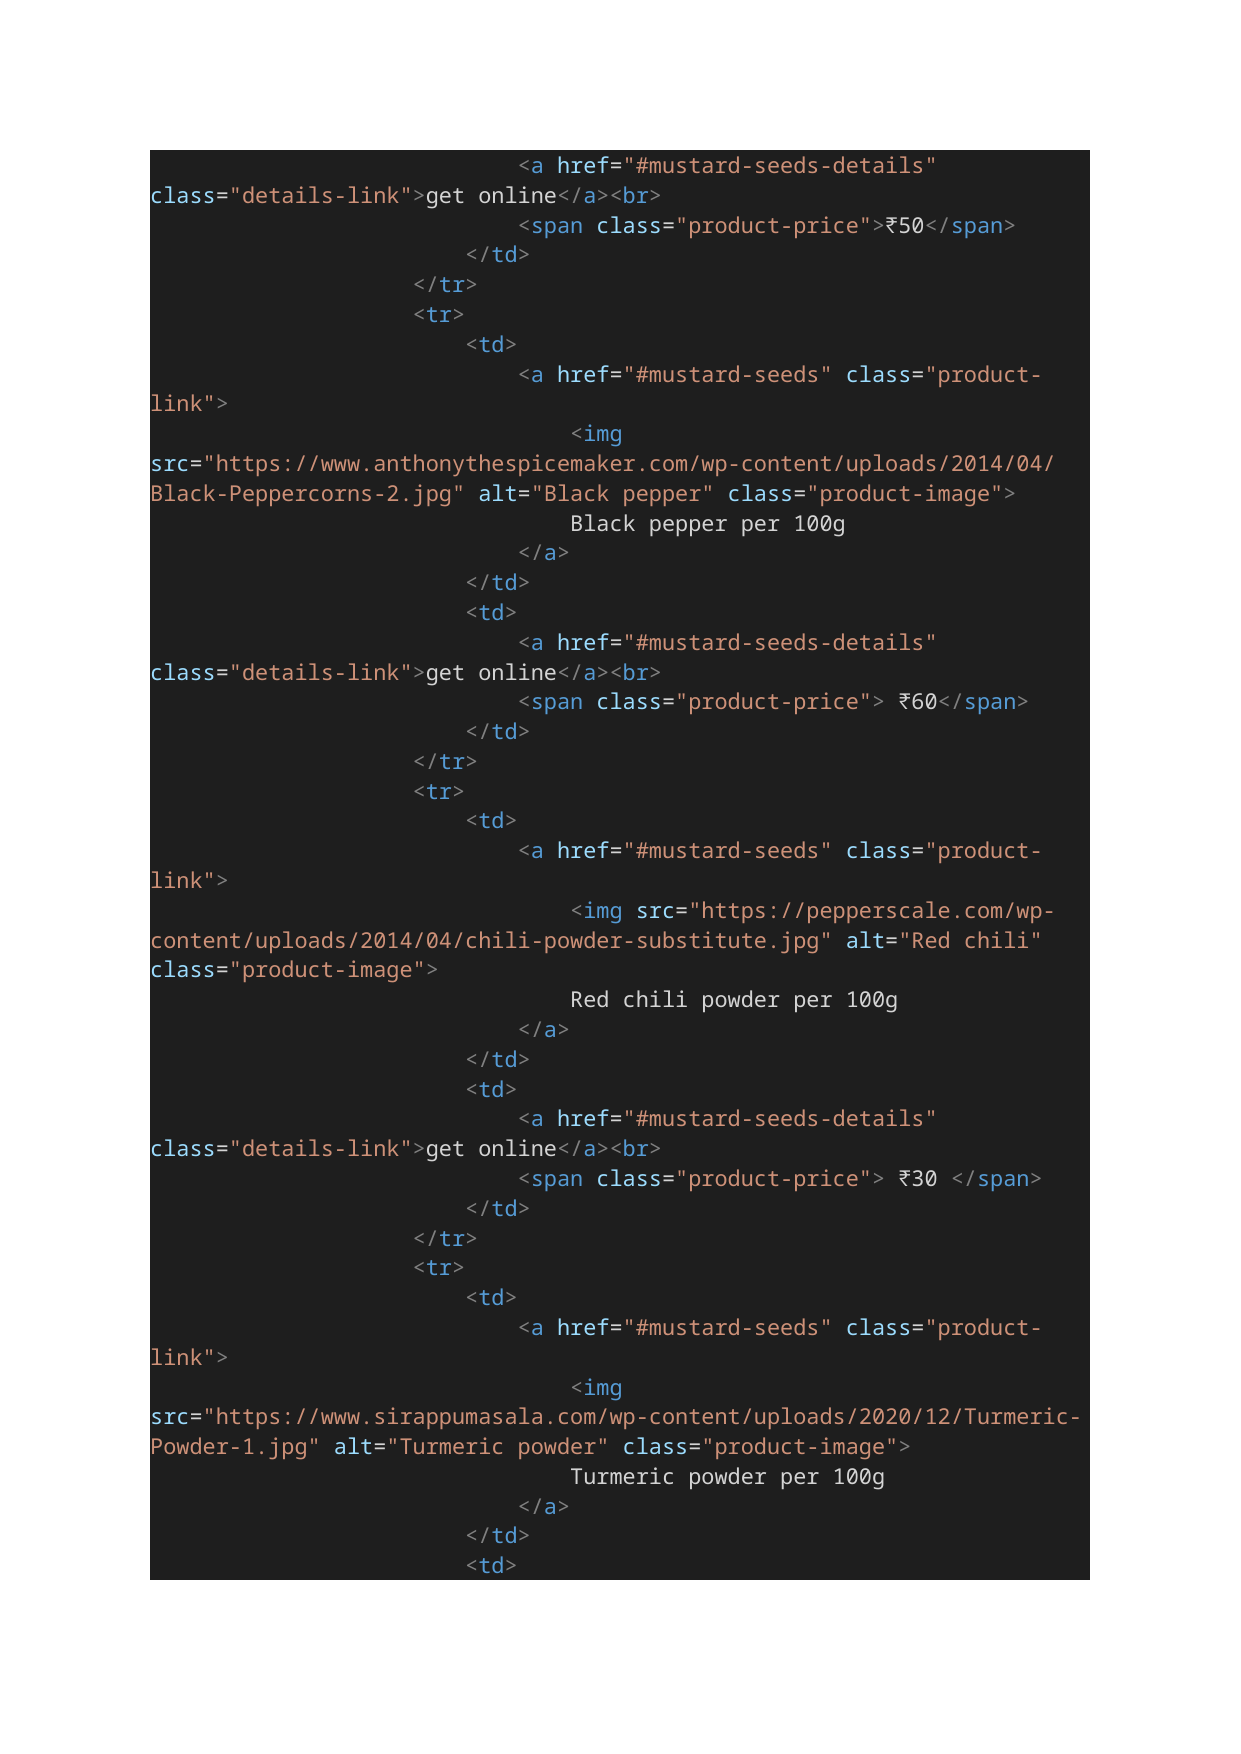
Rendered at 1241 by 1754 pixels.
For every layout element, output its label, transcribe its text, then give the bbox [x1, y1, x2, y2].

text <tr> [150, 299, 1090, 329]
text <img src="https://pepperscale.com/wp-content/uploads/2014/04/chili-powder-substitute.jpg" alt="Red chili" class="product-image"> [150, 895, 1090, 984]
text <td> [150, 1282, 1090, 1312]
text Black pepper per 100g [150, 507, 1090, 537]
text </tr> [150, 1222, 1090, 1252]
text </td> [150, 716, 1090, 746]
text Turmeric powder per 100g [150, 1461, 1090, 1491]
text <tr> [150, 1252, 1090, 1282]
text </a> [150, 1014, 1090, 1044]
text <span class="product-price">₹50</span> [150, 209, 1090, 239]
text <span class="product-price"> ₹30 </span> [150, 1163, 1090, 1193]
text <a href="#mustard-seeds-details" class="details-link">get online</a><br> [150, 627, 1090, 686]
text <a href="#mustard-seeds" class="product-link"> [150, 835, 1090, 895]
text <td> [150, 597, 1090, 627]
text <a href="#mustard-seeds" class="product-link"> [150, 358, 1090, 418]
text <img src="https://www.anthonythespicemaker.com/wp-content/uploads/2014/04/Black-Peppercorns-2.jpg" alt="Black pepper" class="product-image"> [150, 418, 1090, 507]
text </a> [150, 537, 1090, 567]
text </td> [150, 239, 1090, 269]
text Red chili powder per 100g [150, 984, 1090, 1014]
text <a href="#mustard-seeds-details" class="details-link">get online</a><br> [150, 1103, 1090, 1163]
text <td> [150, 1550, 1090, 1580]
text <td> [150, 805, 1090, 835]
text </a> [150, 1491, 1090, 1520]
text <img src="https://www.sirappumasala.com/wp-content/uploads/2020/12/Turmeric-Powder-1.jpg" alt="Turmeric powder" class="product-image"> [150, 1371, 1090, 1461]
text <span class="product-price"> ₹60</span> [150, 686, 1090, 716]
text </td> [150, 1193, 1090, 1222]
text <td> [150, 329, 1090, 358]
text <a href="#mustard-seeds-details" class="details-link">get online</a><br> [150, 150, 1090, 209]
text <tr> [150, 776, 1090, 805]
text </td> [150, 1520, 1090, 1550]
text </tr> [150, 269, 1090, 299]
text </td> [150, 567, 1090, 597]
text <td> [150, 1073, 1090, 1103]
text </td> [150, 1044, 1090, 1073]
text </tr> [150, 746, 1090, 776]
text <a href="#mustard-seeds" class="product-link"> [150, 1312, 1090, 1371]
